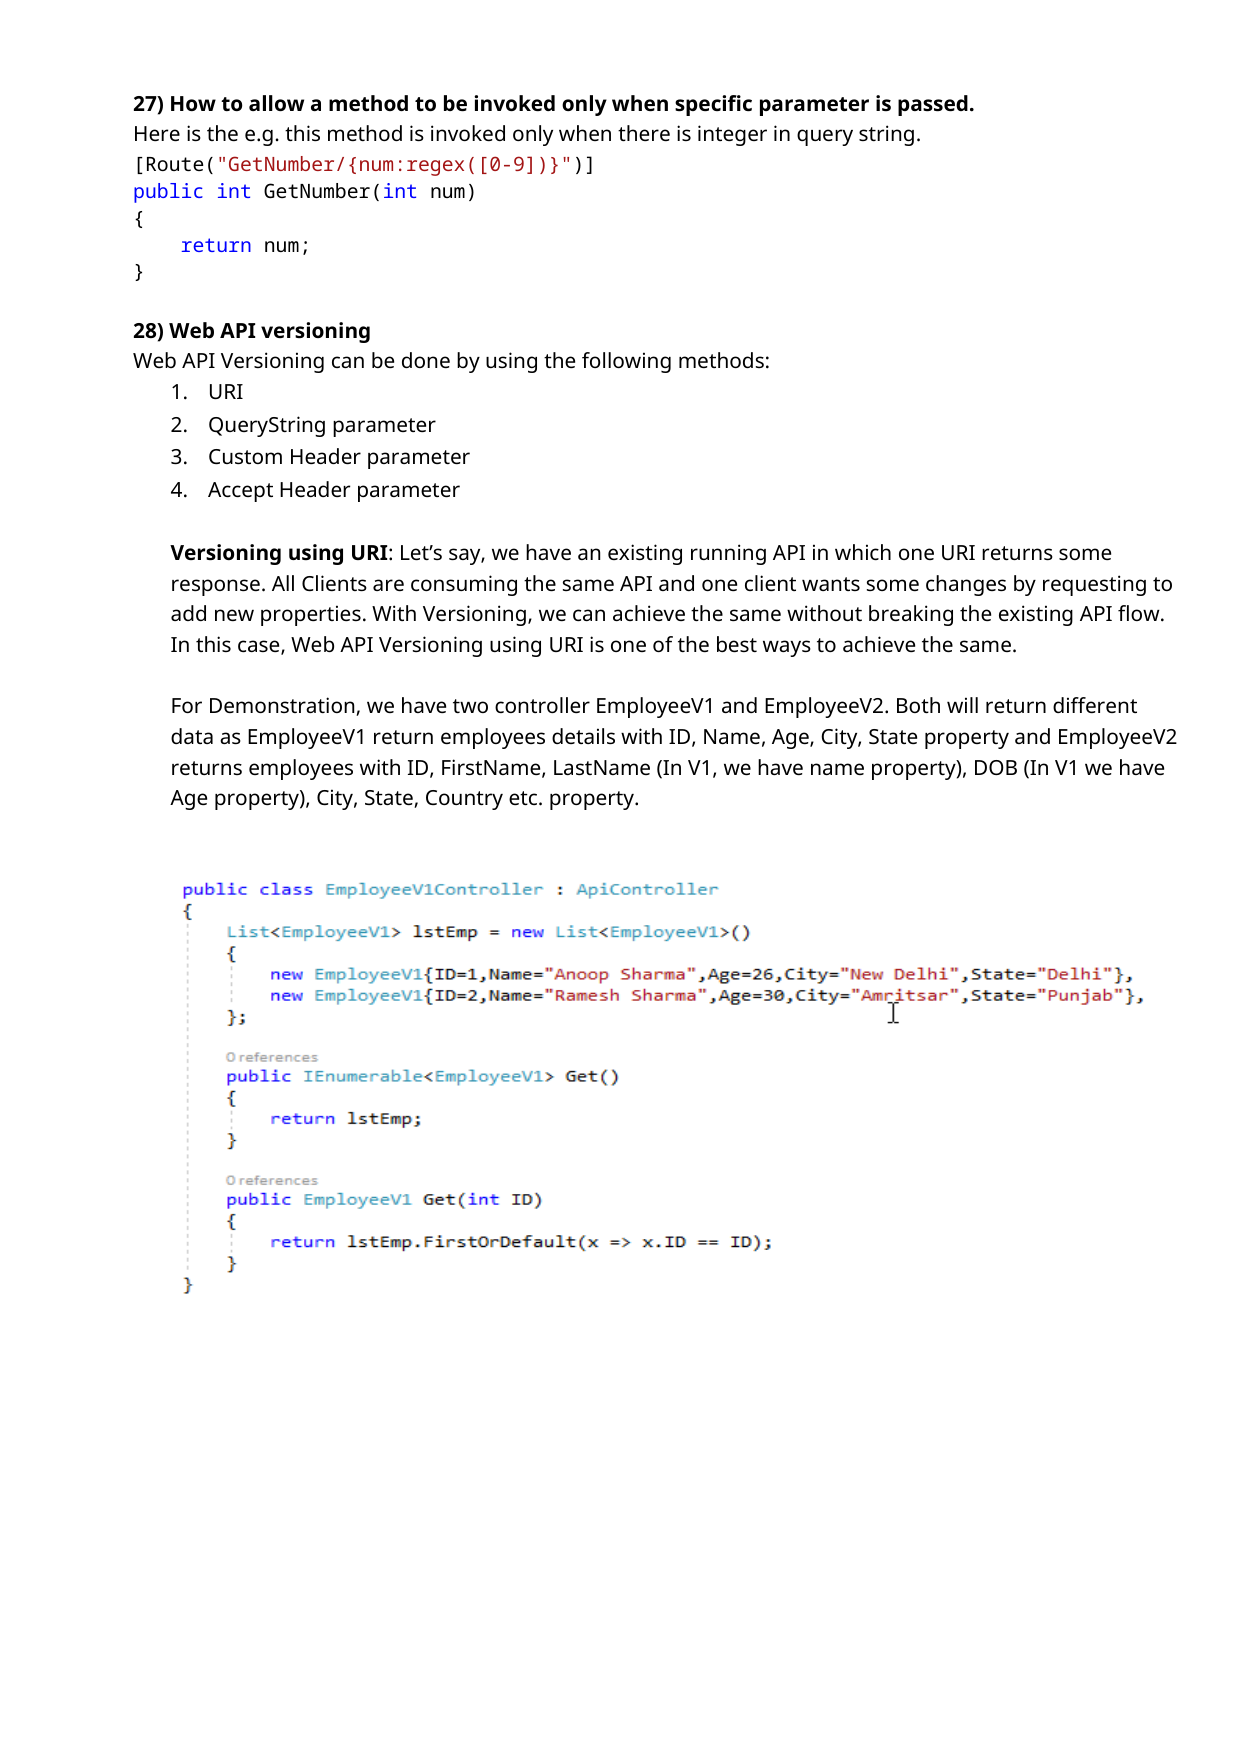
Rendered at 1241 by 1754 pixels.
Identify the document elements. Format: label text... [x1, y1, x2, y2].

picture [170, 875, 1201, 1299]
list Accept Header parameter [170, 475, 1181, 503]
text return num; [133, 231, 1181, 258]
text [Route("GetNumber/{num:regex([0-9])}")] [133, 150, 1181, 177]
text { [133, 204, 1181, 231]
text Web API Versioning can be done by using the following methods: [133, 347, 1181, 375]
text public int GetNumber(int num) [133, 177, 1181, 204]
list QueryString parameter [170, 410, 1181, 438]
text 27) How to allow a method to be invoked only when specific parameter is passed. [133, 89, 1181, 117]
list Custom Header parameter [170, 442, 1181, 471]
text } [133, 258, 1181, 285]
text Here is the e.g. this method is invoked only when there is integer in query string. [133, 119, 1181, 148]
text Versioning using URI: Let’s say, we have an existing running API in which one URI returns some response. All Clients are consuming the same API and one client wants some changes by requesting to add new properties. With Versioning, we can achieve the same without breaking the existing API flow. In this case, Web API Versioning using URI is one of the best ways to achieve the same. [170, 538, 1181, 658]
text 28) Web API versioning [133, 316, 1181, 344]
text For Demonstration, we have two controller EmployeeV1 and EmployeeV2. Both will return different data as EmployeeV1 return employees details with ID, Name, Age, City, State property and EmployeeV2 returns employees with ID, FirstName, LastName (In V1, we have name property), DOB (In V1 we have Age property), City, State, Country etc. property. [170, 691, 1181, 812]
list URI [170, 377, 1181, 406]
